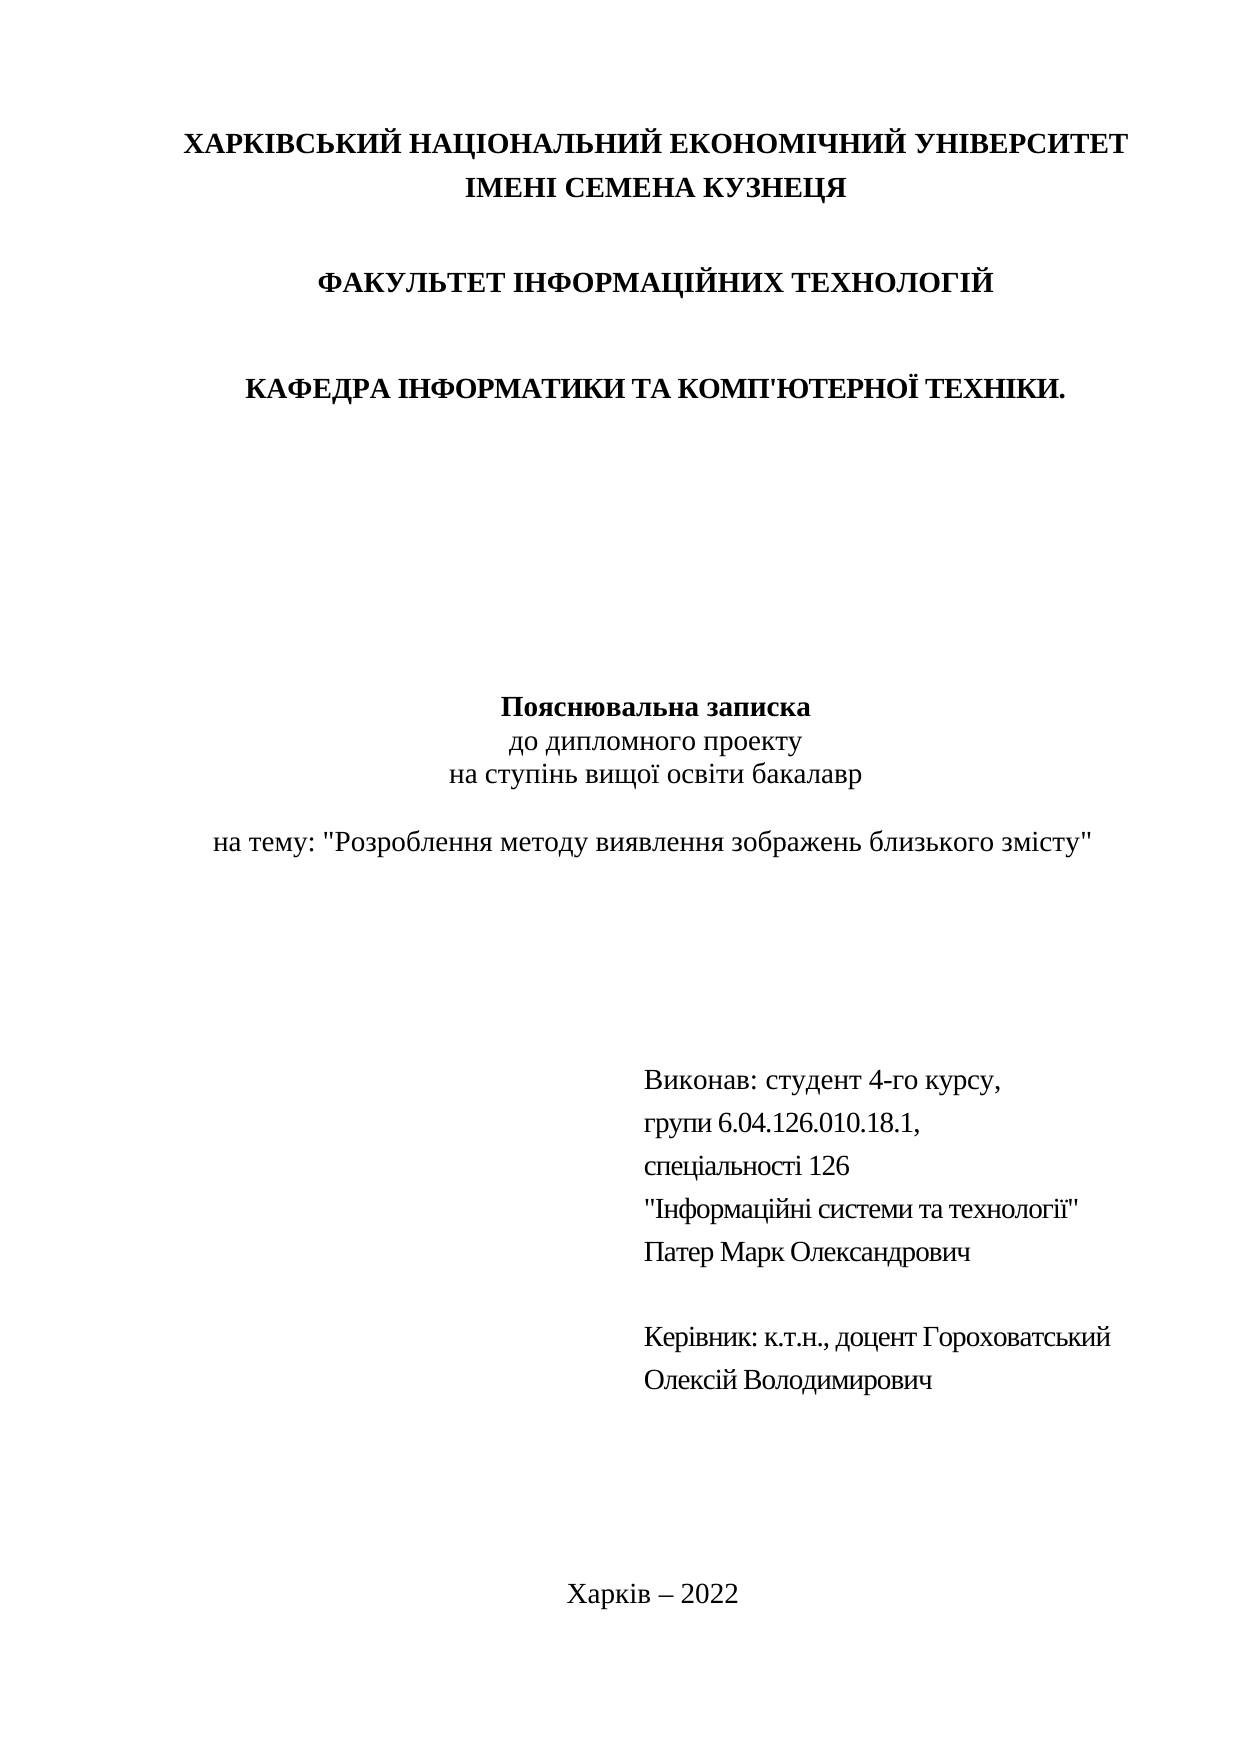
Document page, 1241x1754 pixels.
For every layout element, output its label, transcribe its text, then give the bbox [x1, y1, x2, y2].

text Керівник: к.т.н., доцент Гороховатський [644, 1319, 1128, 1353]
text спеціальності 126 [644, 1148, 1128, 1182]
title Пояснювальна записка [148, 689, 1164, 723]
text Виконав: студент 4-го курсу, [644, 1062, 1128, 1096]
text ФАКУЛЬТЕТ ІНФОРМАЦІЙНИХ ТЕХНОЛОГІЙ [148, 265, 1164, 298]
text "Інформаційні системи та технології" [644, 1191, 1128, 1224]
title на ступінь вищої освіти бакалавр [148, 756, 1164, 790]
text групи 6.04.126.010.18.1, [644, 1105, 1128, 1139]
text на тему: "Розроблення методу виявлення зображень близького змісту" [148, 824, 1158, 858]
text Харків – 2022 [148, 1576, 1158, 1610]
text ХАРКІВСЬКИЙ НАЦІОНАЛЬНИЙ ЕКОНОМІЧНИЙ УНІВЕРСИТЕТ ІМЕНІ СЕМЕНА КУЗНЕЦЯ [148, 126, 1164, 203]
text Патер Марк Олександрович [644, 1234, 1128, 1267]
text Олексій Володимирович [644, 1362, 1128, 1396]
text КАФЕДРА ІНФОРМАТИКИ ТА КОМП'ЮТЕРНОЇ ТЕХНІКИ. [148, 371, 1164, 404]
title до дипломного проекту [148, 723, 1164, 756]
